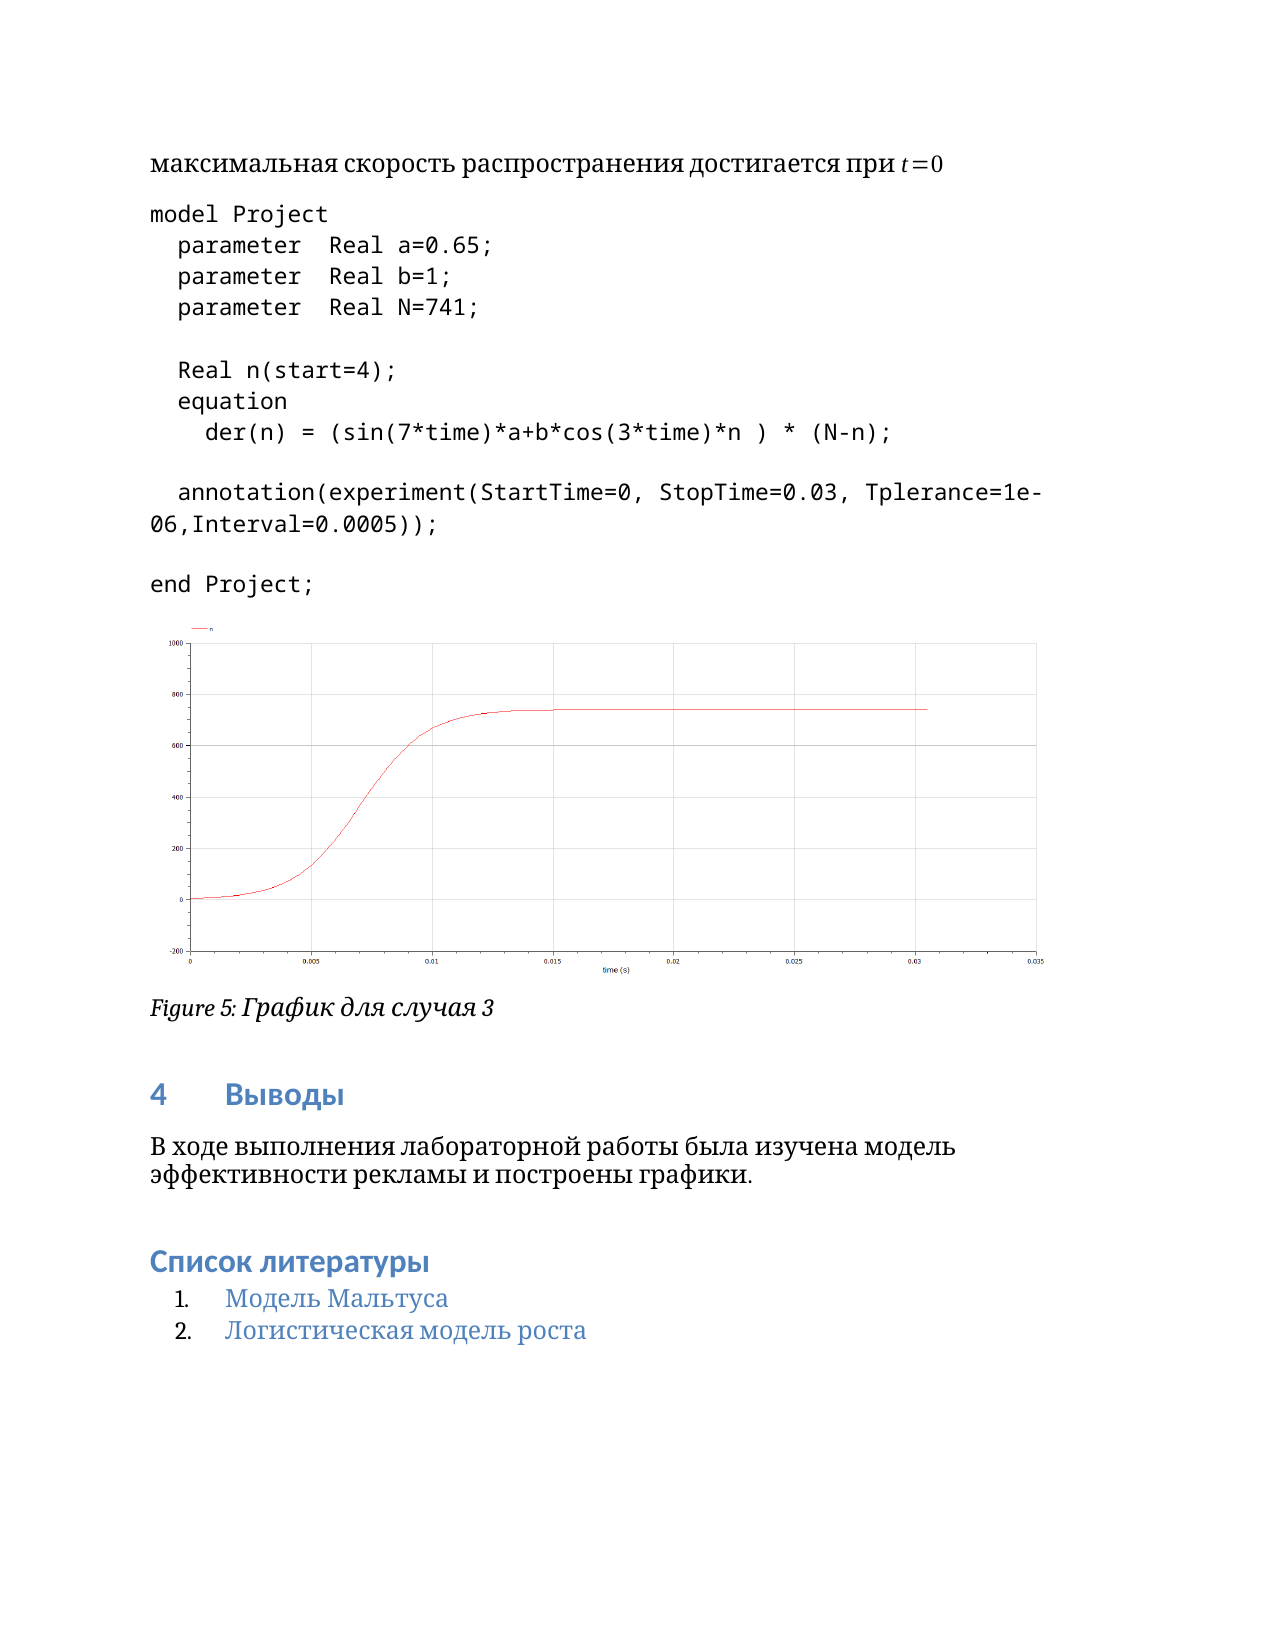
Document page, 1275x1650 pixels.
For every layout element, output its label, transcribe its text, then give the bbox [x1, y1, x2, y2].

text model Project parameter Real a=0.65; parameter Real b=1; parameter Real N=741; Real n(start=4); equation der(n) = (sin(7*time)*a+b*cos(3*time)*n ) * (N-n); annotation(experiment(StartTime=0, StopTime=0.03, Tplerance=1e-06,Interval=0.0005)); end Project; [150, 197, 1125, 599]
text Figure 5: График для случая 3 [150, 994, 1125, 1023]
list Логистическая модель роста [175, 1317, 1125, 1346]
subtitle 4 Выводы [150, 1073, 1125, 1114]
picture [168, 619, 1044, 974]
list Модель Мальтуса [175, 1284, 1125, 1313]
text максимальная скорость распространения достигается при [150, 150, 1125, 179]
subtitle Список литературы [150, 1240, 1125, 1281]
text В ходе выполнения лабораторной работы была изучена модель эффективности рекламы и построены графики. [150, 1133, 1125, 1190]
